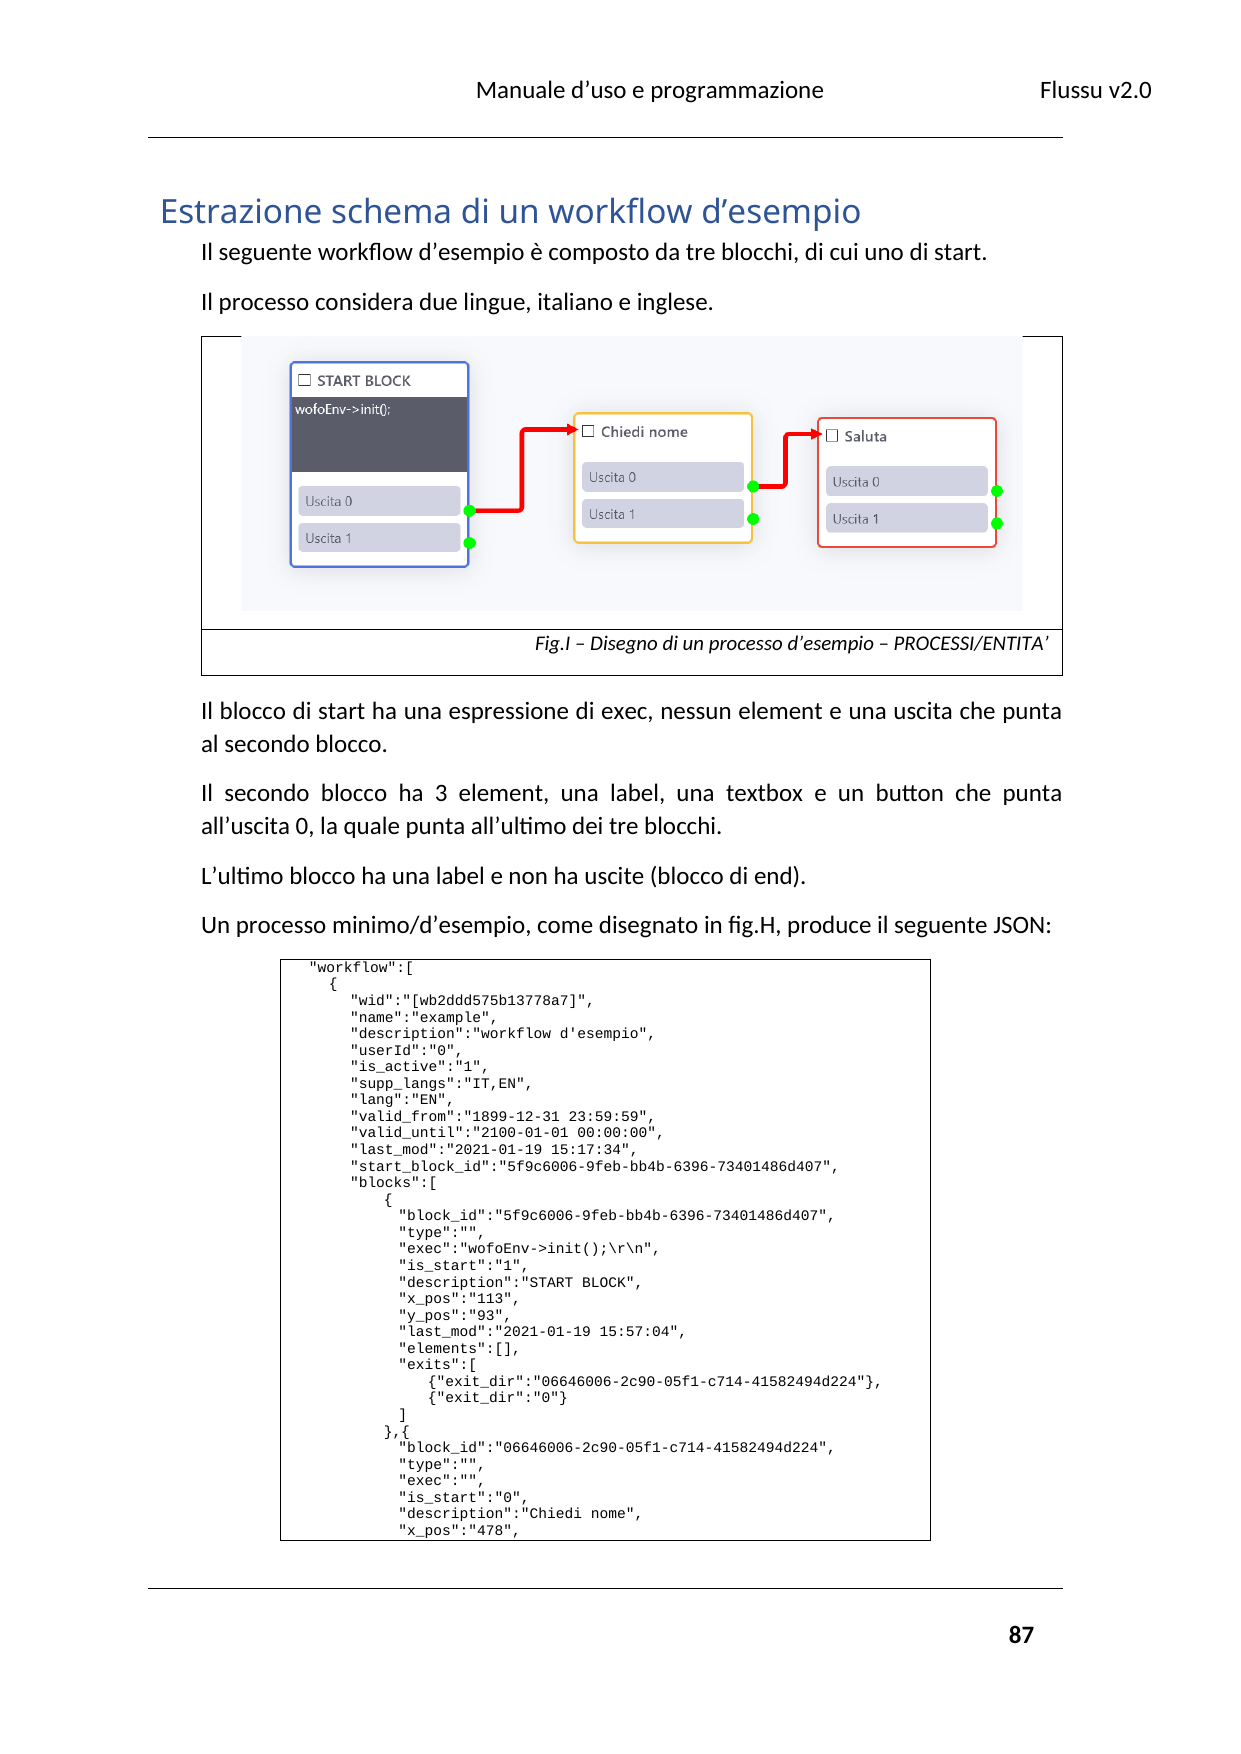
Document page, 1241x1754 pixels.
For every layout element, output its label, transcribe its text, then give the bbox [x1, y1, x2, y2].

table_cell Fig.I – Disegno di un processo d’esempio – PROCESSI/ENTITA’ [202, 630, 1062, 674]
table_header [281, 960, 930, 1540]
table_header [202, 337, 1062, 629]
subtitle Estrazione schema di un workflow d’esempio [159, 187, 1063, 233]
text Il blocco di start ha una espressione di exec, nessun element e una uscita che punta al secondo blocco. [201, 695, 1063, 758]
picture [241, 336, 1023, 611]
text Un processo minimo/d’esempio, come disegnato in fig.H, produce il seguente JSON: [201, 909, 1063, 940]
text Il secondo blocco ha 3 element, una label, una textbox e un button che punta all’uscita 0, la quale punta all’ultimo dei tre blocchi. [201, 777, 1063, 841]
text Il processo considera due lingue, italiano e inglese. [201, 286, 1063, 317]
text L’ultimo blocco ha una label e non ha uscite (blocco di end). [201, 860, 1063, 890]
text Il seguente workflow d’esempio è composto da tre blocchi, di cui uno di start. [201, 236, 1063, 267]
